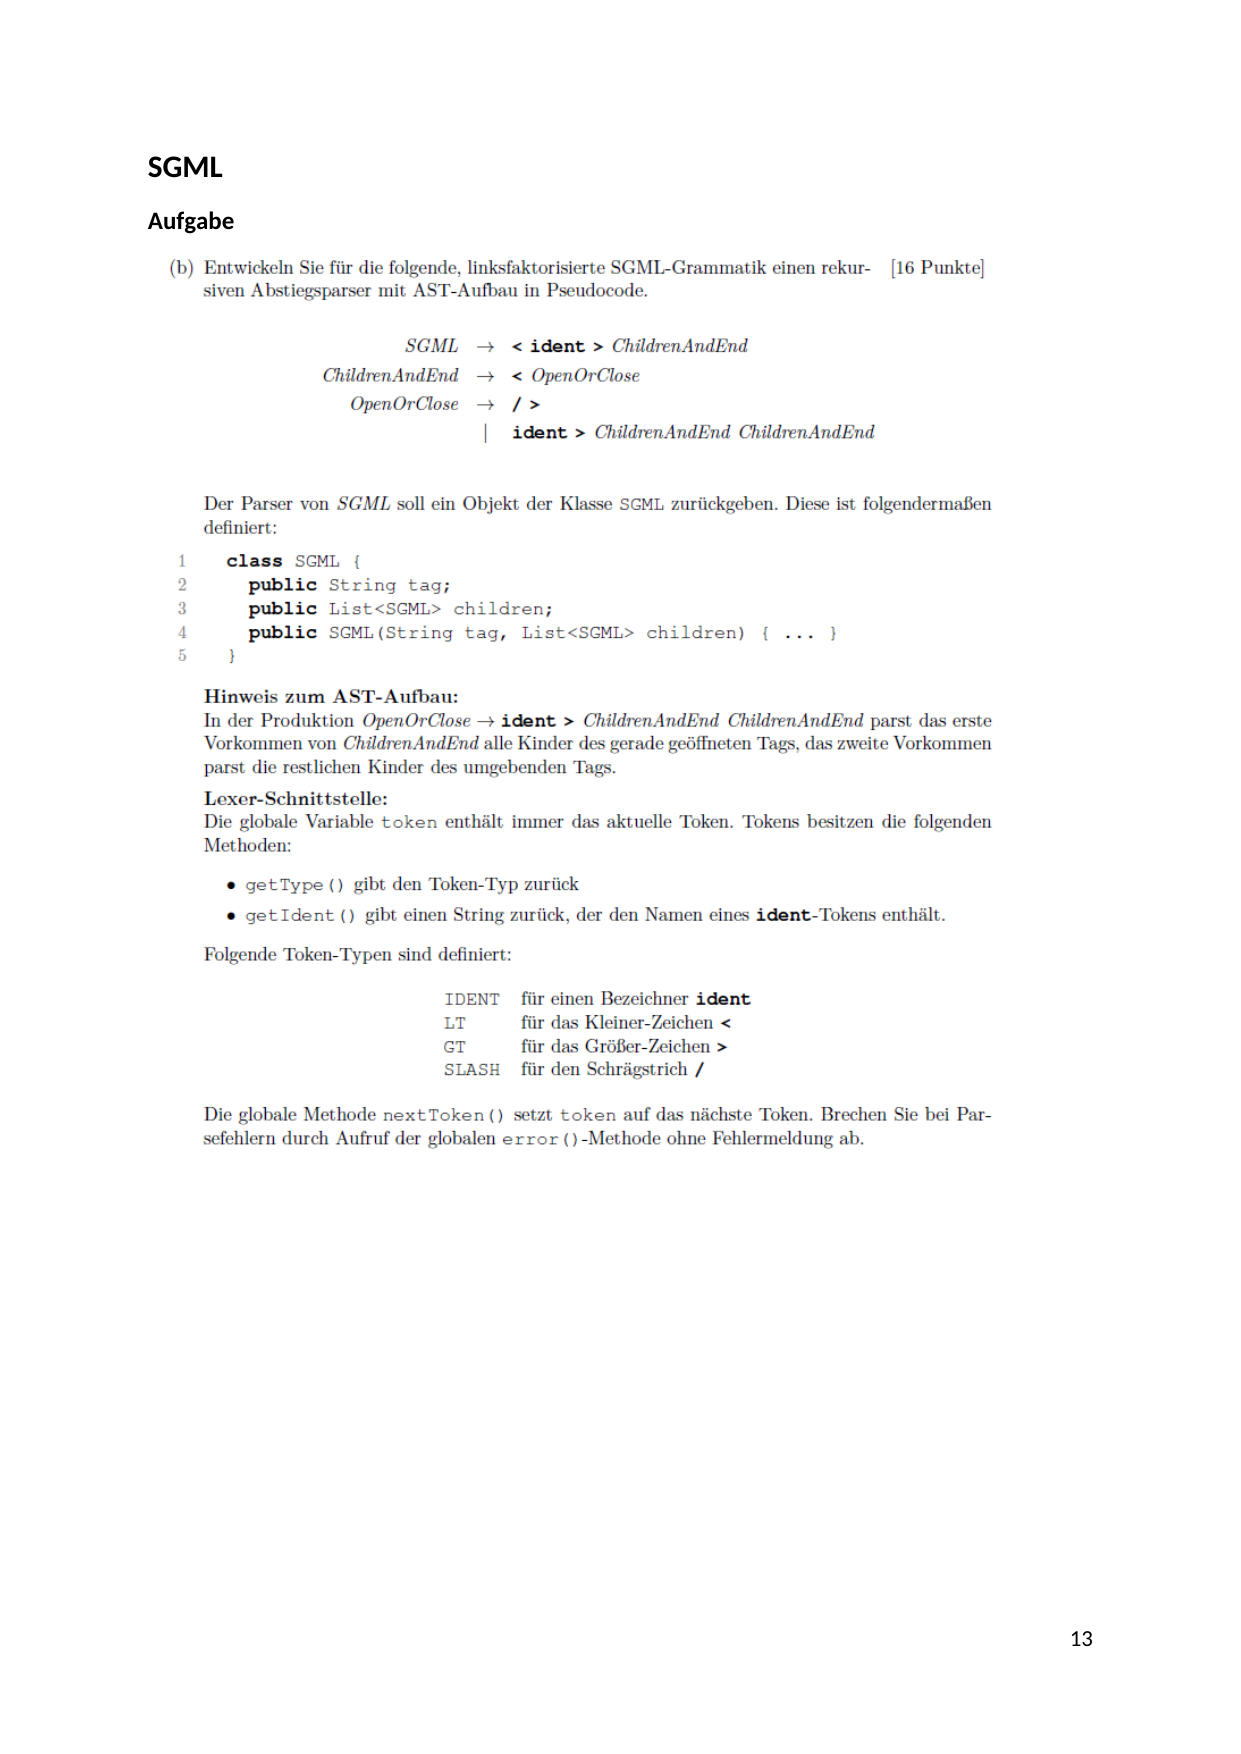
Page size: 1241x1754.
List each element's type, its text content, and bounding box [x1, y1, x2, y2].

subtitle Aufgabe [148, 205, 1093, 236]
subtitle SGML [148, 148, 1093, 186]
picture [147, 250, 1032, 1174]
